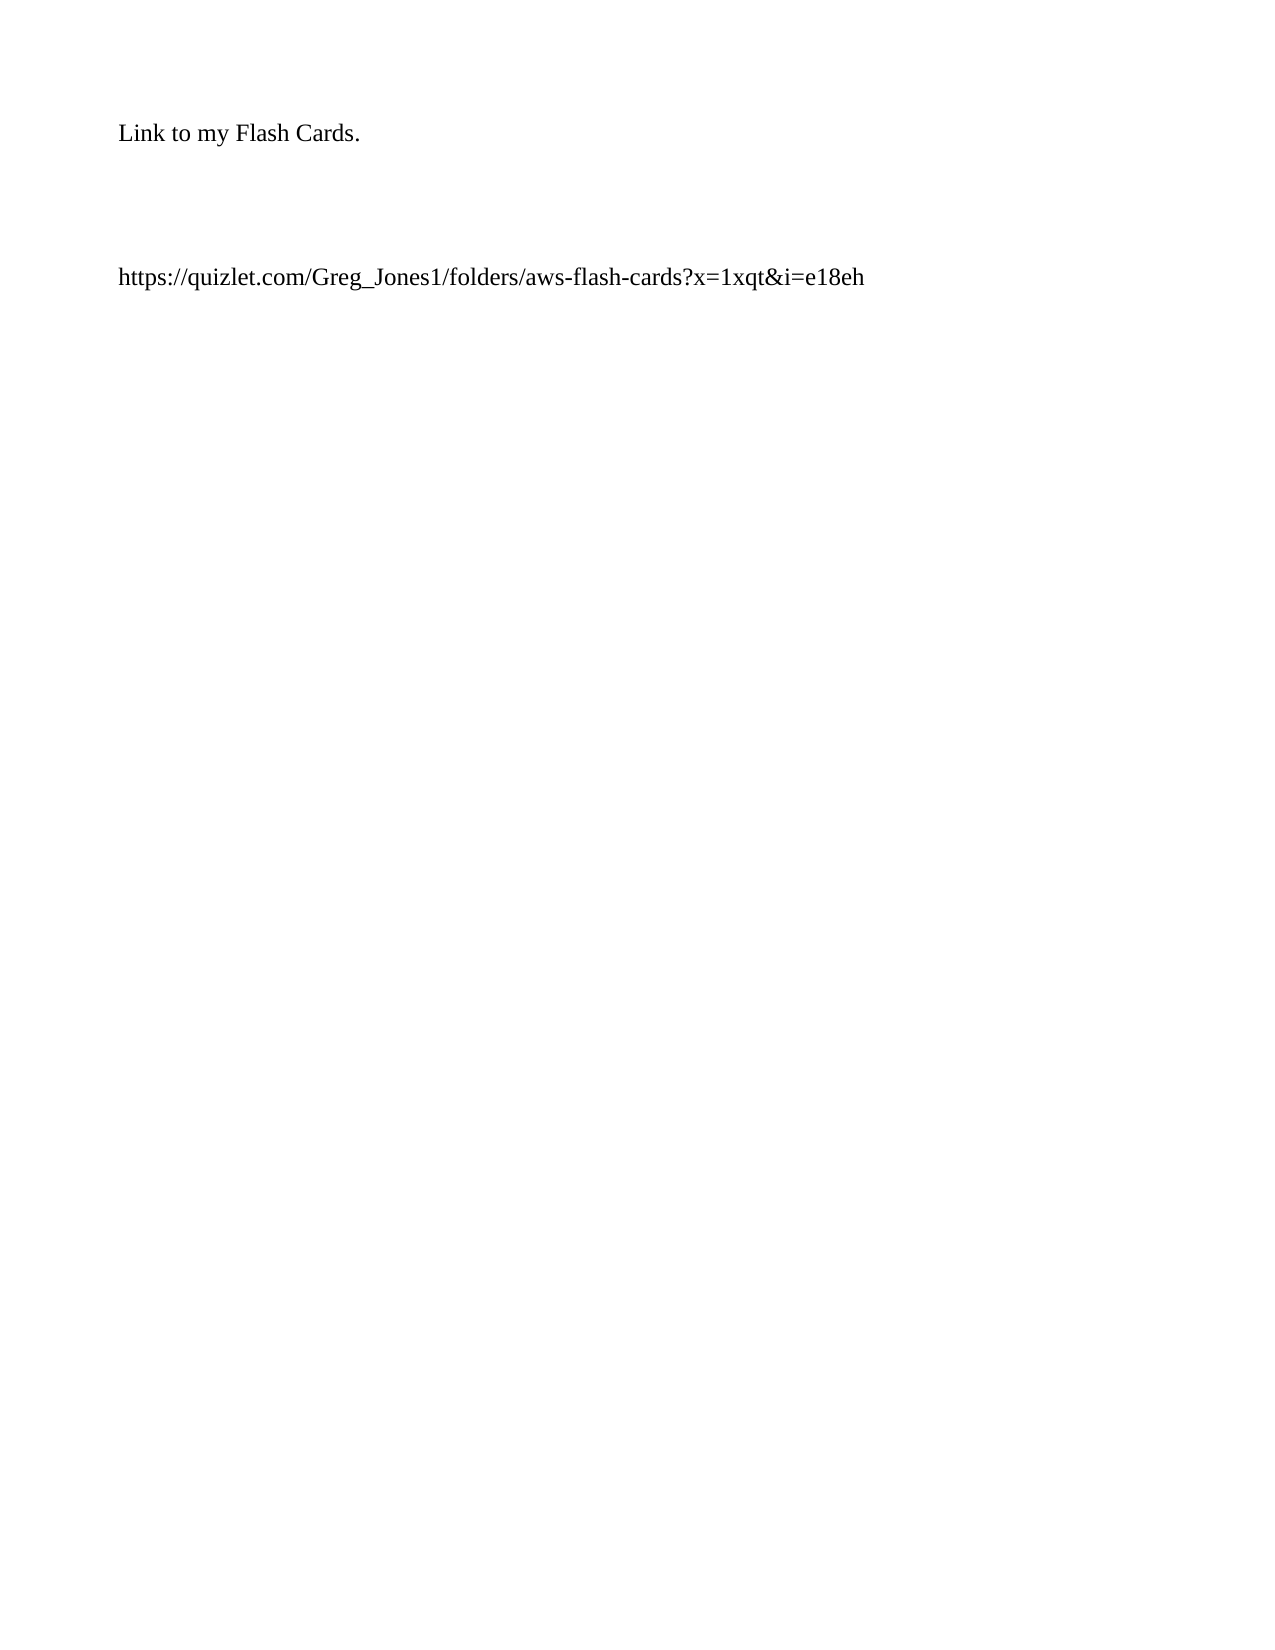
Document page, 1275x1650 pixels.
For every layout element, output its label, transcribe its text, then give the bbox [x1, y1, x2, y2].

text Link to my Flash Cards. [118, 118, 1157, 147]
text https://quizlet.com/Greg_Jones1/folders/aws-flash-cards?x=1xqt&i=e18eh [118, 262, 1157, 291]
